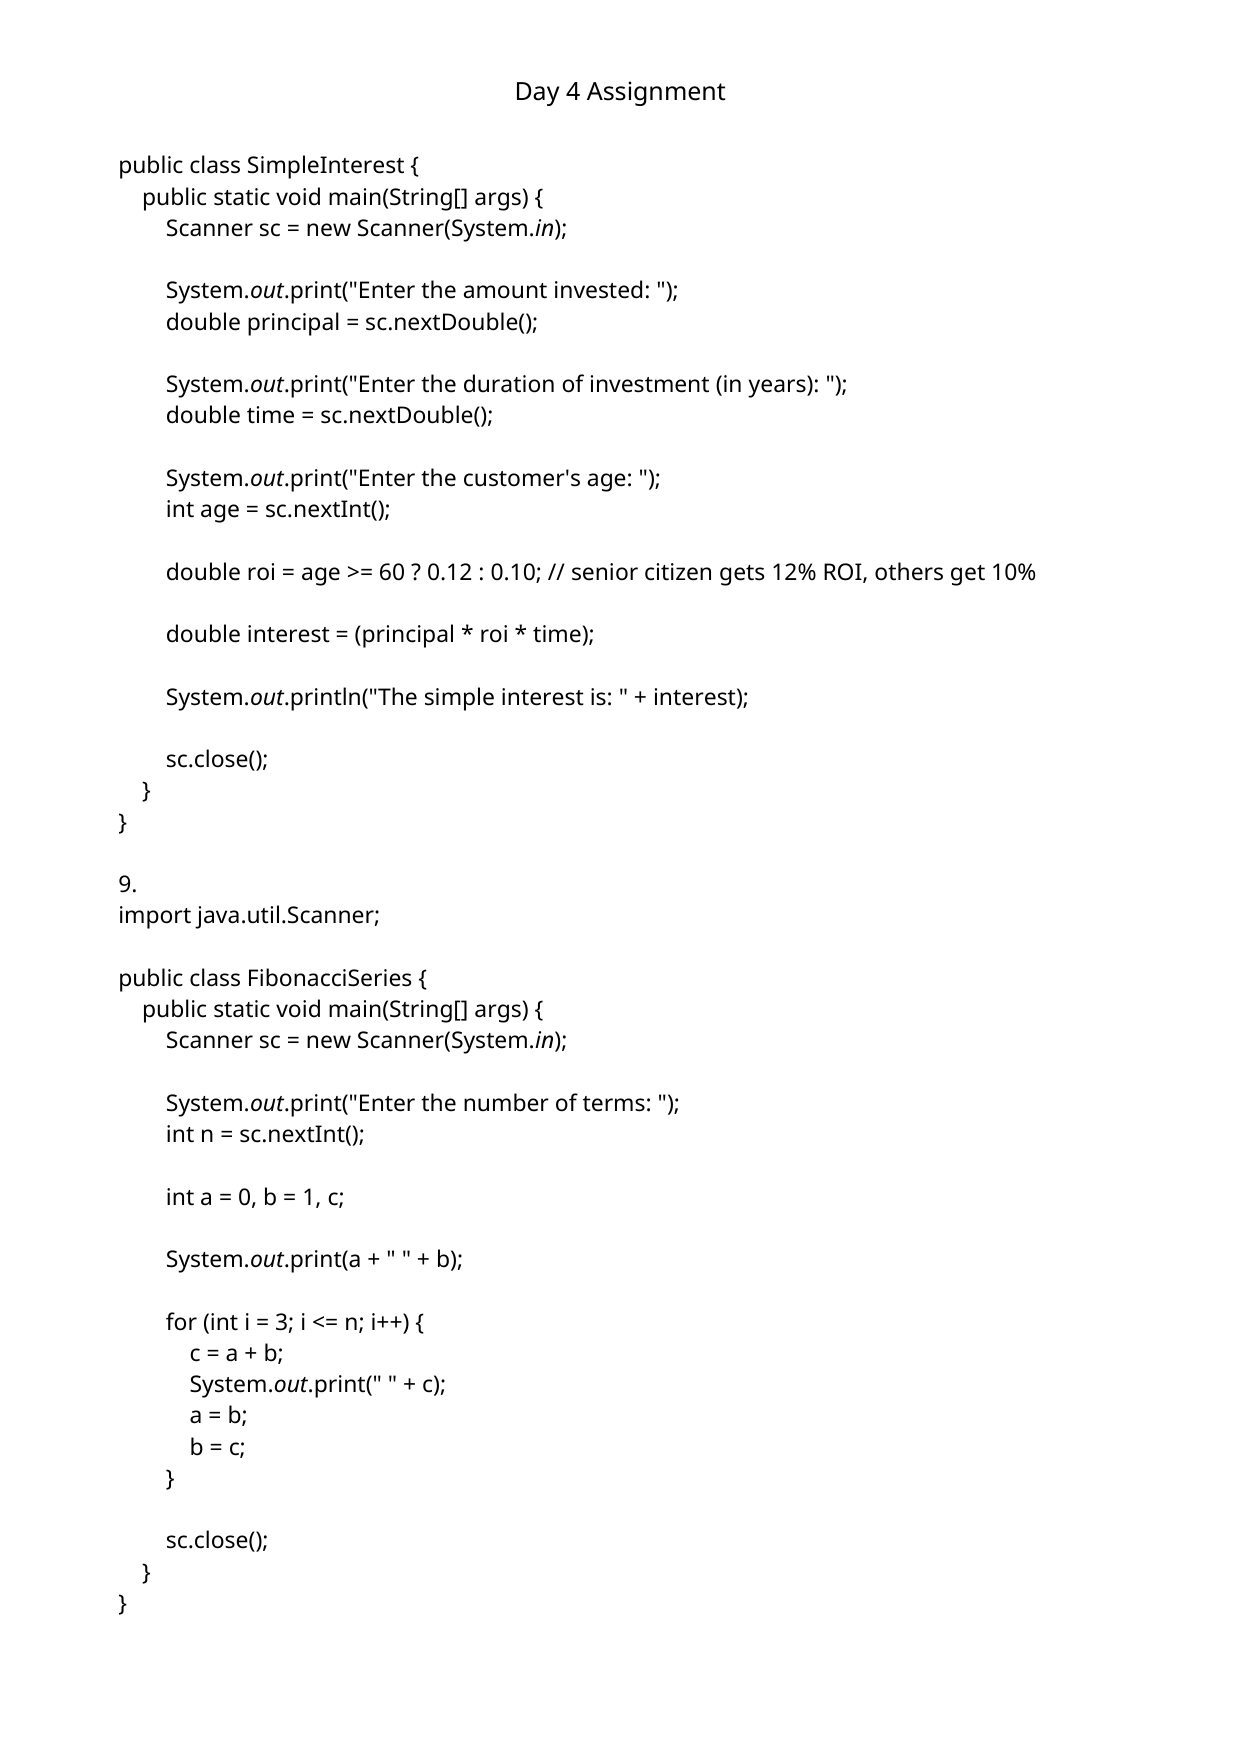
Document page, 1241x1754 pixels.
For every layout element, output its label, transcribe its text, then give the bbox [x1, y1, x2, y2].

text import java.util.Scanner; [118, 899, 1122, 931]
text sc.close(); [118, 743, 1122, 774]
text int a = 0, b = 1, c; [118, 1181, 1122, 1212]
text sc.close(); [118, 1524, 1122, 1556]
text double principal = sc.nextDouble(); [118, 306, 1122, 337]
text public class SimpleInterest { [118, 149, 1122, 181]
text a = b; [118, 1399, 1122, 1431]
text for (int i = 3; i <= n; i++) { [118, 1306, 1122, 1337]
text double interest = (principal * roi * time); [118, 618, 1122, 649]
text } [118, 1556, 1122, 1587]
text } [118, 1587, 1122, 1618]
text System.out.print("Enter the number of terms: "); [118, 1087, 1122, 1118]
text } [118, 806, 1122, 837]
text double roi = age >= 60 ? 0.12 : 0.10; // senior citizen gets 12% ROI, others get 10% [118, 556, 1122, 587]
text Scanner sc = new Scanner(System.in); [118, 1024, 1122, 1056]
text int age = sc.nextInt(); [118, 493, 1122, 524]
text Scanner sc = new Scanner(System.in); [118, 212, 1122, 243]
text public static void main(String[] args) { [118, 993, 1122, 1024]
text System.out.print("Enter the amount invested: "); [118, 274, 1122, 306]
text double time = sc.nextDouble(); [118, 399, 1122, 431]
text int n = sc.nextInt(); [118, 1118, 1122, 1149]
text System.out.print("Enter the duration of investment (in years): "); [118, 368, 1122, 399]
text b = c; [118, 1431, 1122, 1462]
text 9. [118, 868, 1122, 899]
text } [118, 1462, 1122, 1493]
text System.out.print(" " + c); [118, 1368, 1122, 1399]
text System.out.println("The simple interest is: " + interest); [118, 681, 1122, 712]
text public class FibonacciSeries { [118, 962, 1122, 993]
text public static void main(String[] args) { [118, 181, 1122, 212]
text c = a + b; [118, 1337, 1122, 1368]
text System.out.print(a + " " + b); [118, 1243, 1122, 1274]
text System.out.print("Enter the customer's age: "); [118, 462, 1122, 493]
text } [118, 774, 1122, 806]
